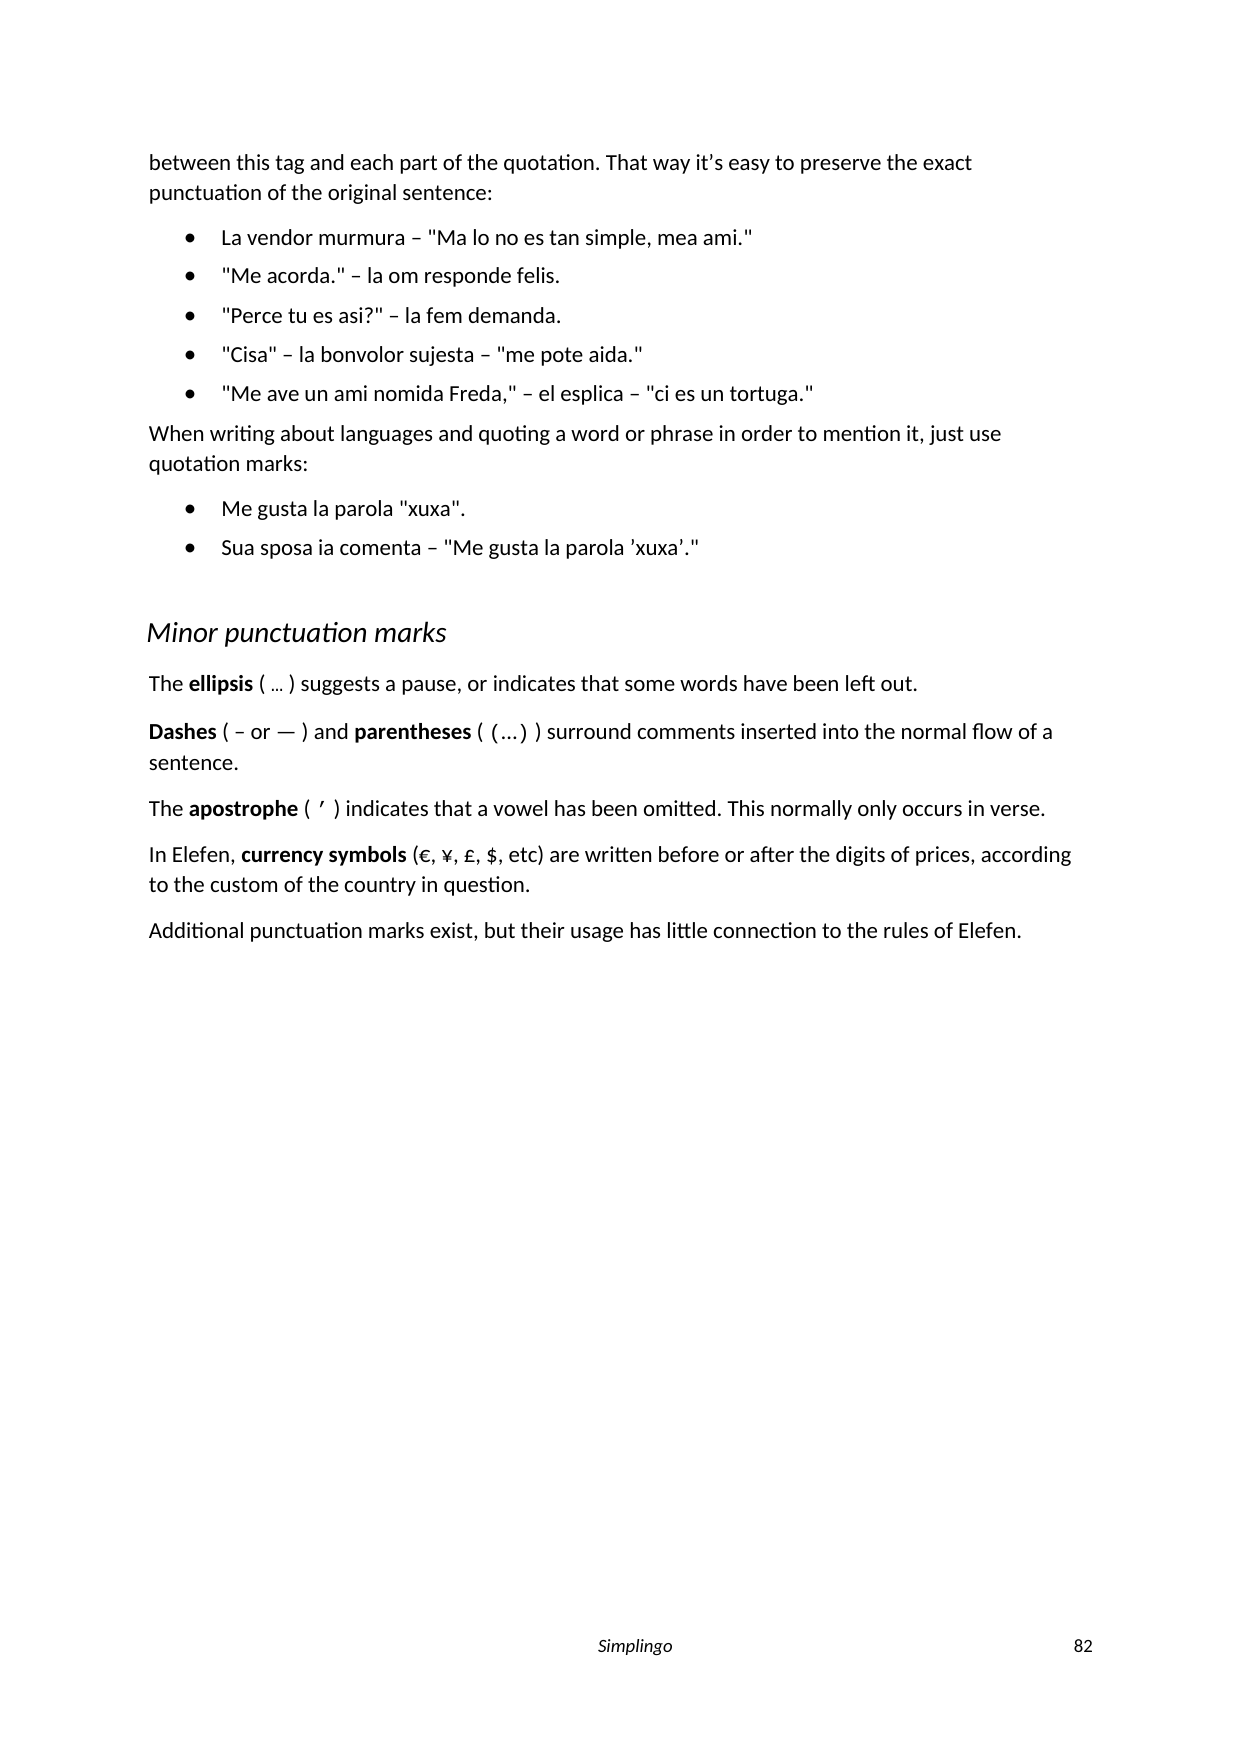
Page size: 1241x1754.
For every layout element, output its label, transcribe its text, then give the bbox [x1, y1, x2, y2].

list Sua sposa ia comenta – "Me gusta la parola ’xuxa’." [184, 531, 1091, 561]
list "Cisa" – la bonvolor sujesta – "me pote aida." [184, 338, 1091, 368]
subtitle Minor punctuation marks [146, 614, 1092, 650]
text Additional punctuation marks exist, but their usage has little connection to the rules of Elefen. [149, 917, 1091, 944]
list Me gusta la parola "xuxa". [184, 492, 1091, 522]
list "Me ave un ami nomida Freda," – el esplica – "ci es un tortuga." [184, 377, 1091, 407]
list La vendor murmura – "Ma lo no es tan simple, mea ami." [184, 221, 1091, 251]
text The apostrophe ( ’ ) indicates that a vowel has been omitted. This normally only occurs in verse. [149, 794, 1091, 822]
text When writing about languages and quoting a word or phrase in order to mention it, just use quotation marks: [149, 419, 1091, 477]
text Dashes ( – or — ) and parentheses ( (…) ) surround comments inserted into the normal flow of a sentence. [149, 717, 1091, 776]
text The ellipsis ( … ) suggests a pause, or indicates that some words have been left out. [149, 669, 1091, 698]
text In Elefen, currency symbols (€, ¥, £, $, etc) are written before or after the digits of prices, according to the custom of the country in question. [149, 840, 1091, 898]
list "Me acorda." – la om responde felis. [184, 260, 1091, 290]
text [149, 148, 1091, 206]
list "Perce tu es asi?" – la fem demanda. [184, 299, 1091, 329]
